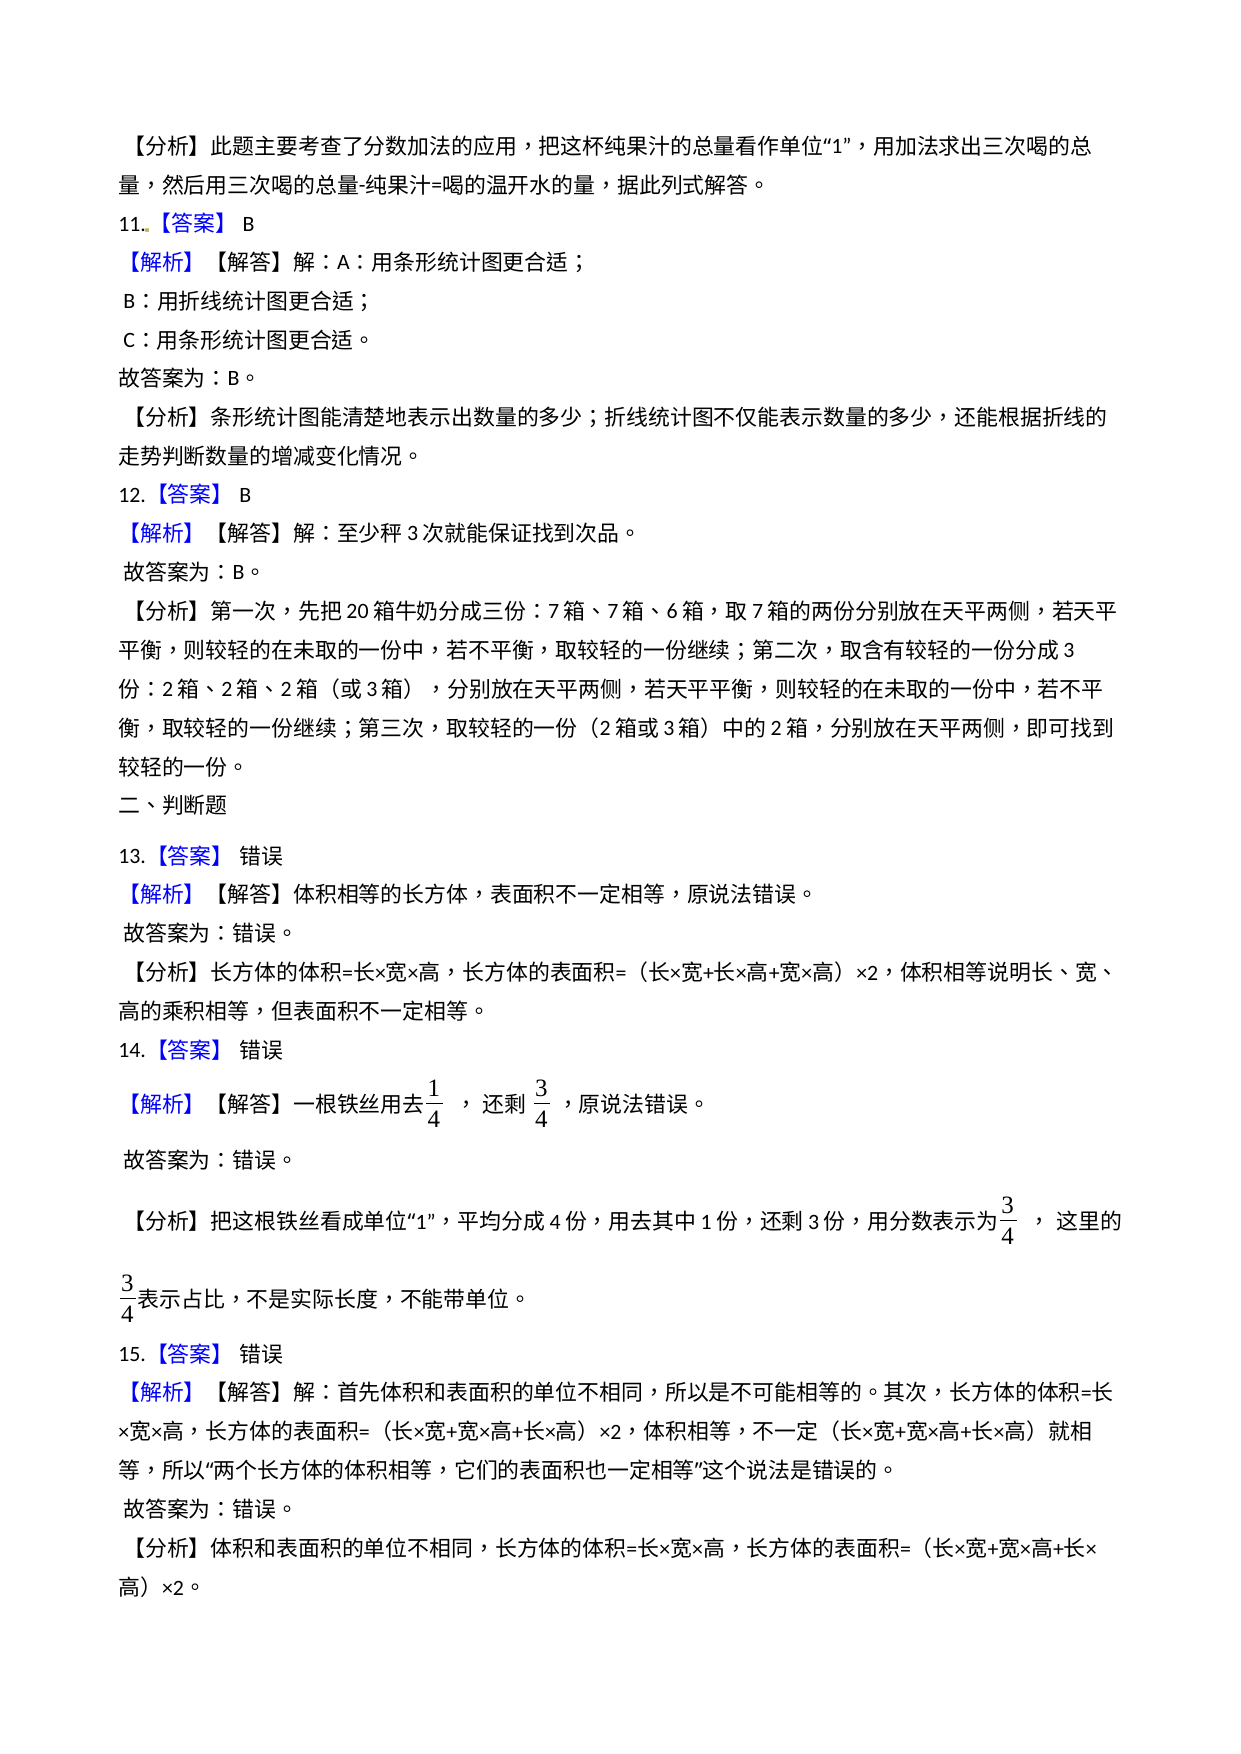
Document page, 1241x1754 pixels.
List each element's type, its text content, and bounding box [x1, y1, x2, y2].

text 13.【答案】 错误 [118, 839, 1122, 872]
text 【解析】【解答】体积相等的长方体，表面积不一定相等，原说法错误。 故答案为：错误。 【分析】长方体的体积=长×宽×高，长方体的表面积=（长×宽+长×高+宽×高）×2，体积相等说明长、宽、高的乘积相等，但表面积不一定相等。 [118, 878, 1122, 1027]
text 故答案为：B。 【分析】条形统计图能清楚地表示出数量的多少；折线统计图不仅能表示数量的多少，还能根据折线的走势判断数量的增减变化情况。 [118, 362, 1122, 472]
text 11.【答案】 B [118, 207, 1122, 239]
text 15.【答案】 错误 [118, 1337, 1122, 1370]
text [118, 129, 1122, 201]
text 二、判断题 [118, 789, 1122, 821]
text 14.【答案】 错误 [118, 1033, 1122, 1066]
text 【解析】【解答】一根铁丝用去 ， 还剩 ，原说法错误。 故答案为：错误。 【分析】把这根铁丝看成单位“1”，平均分成4份，用去其中1份，还剩3份，用分数表示为 ， 这里的表示占比，不是实际长度，不能带单位。 [118, 1072, 1122, 1332]
text 【解析】【解答】解：A：用条形统计图更合适； B：用折线统计图更合适； C：用条形统计图更合适。 [118, 245, 1122, 356]
text 12.【答案】 B [118, 478, 1122, 511]
text 【解析】【解答】解：首先体积和表面积的单位不相同，所以是不可能相等的。其次，长方体的体积=长×宽×高，长方体的表面积=（长×宽+宽×高+长×高）×2，体积相等，不一定（长×宽+宽×高+长×高）就相等，所以“两个长方体的体积相等，它们的表面积也一定相等”这个说法是错误的。 故答案为：错误。 【分析】体积和表面积的单位不相同，长方体的体积=长×宽×高，长方体的表面积=（长×宽+宽×高+长×高）×2。 [118, 1376, 1122, 1603]
text 【解析】【解答】解：至少秤3次就能保证找到次品。 故答案为：B。 【分析】第一次，先把20箱牛奶分成三份：7箱、7箱、6箱，取7箱的两份分别放在天平两侧，若天平平衡，则较轻的在未取的一份中，若不平衡，取较轻的一份继续；第二次，取含有较轻的一份分成3份：2箱、2箱、2箱（或3箱），分别放在天平两侧，若天平平衡，则较轻的在未取的一份中，若不平衡，取较轻的一份继续；第三次，取较轻的一份（2箱或3箱）中的2箱，分别放在天平两侧，即可找到较轻的一份。 [118, 516, 1122, 783]
